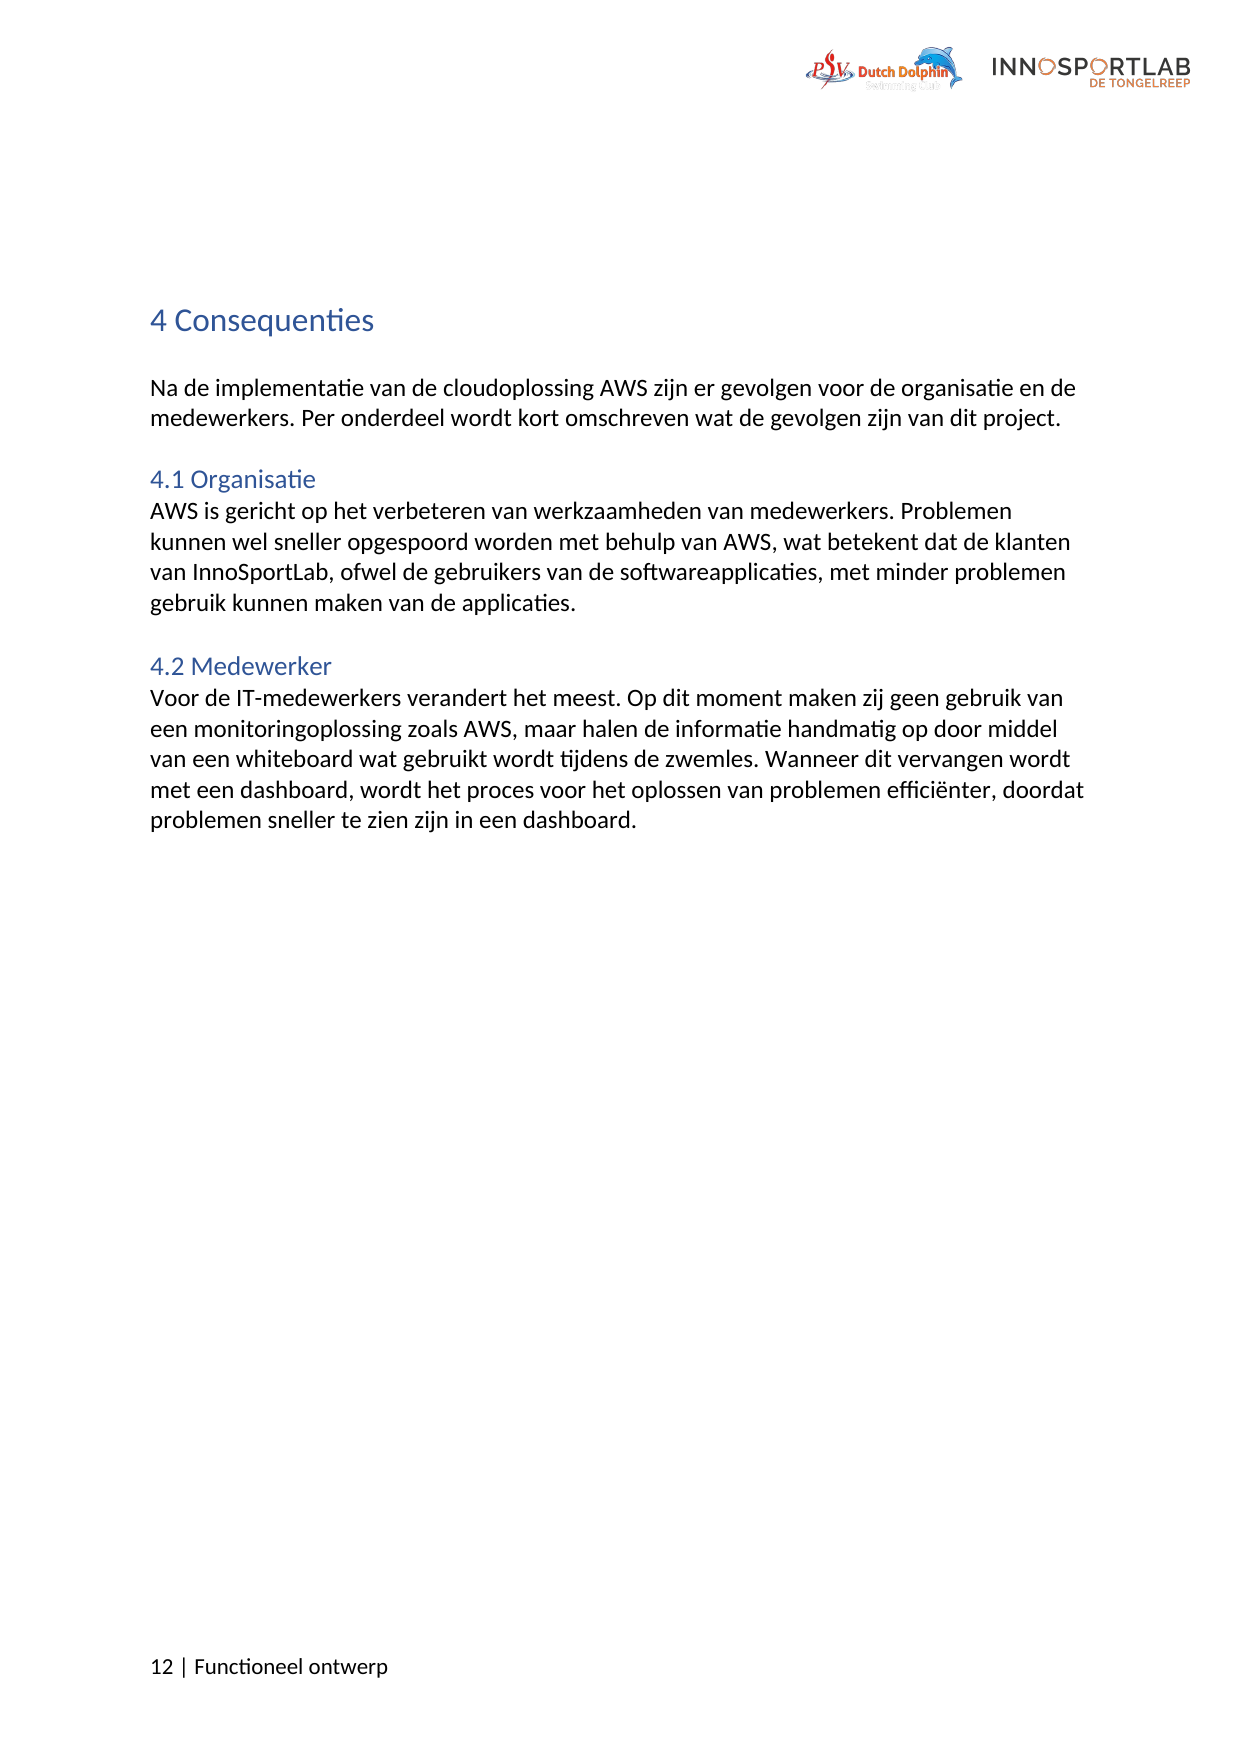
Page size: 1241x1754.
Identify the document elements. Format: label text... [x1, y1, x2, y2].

subtitle 4.2 Medewerker [150, 649, 1090, 683]
picture [991, 53, 1193, 91]
picture [802, 42, 968, 97]
text AWS is gericht op het verbeteren van werkzaamheden van medewerkers. Problemen kunnen wel sneller opgespoord worden met behulp van AWS, wat betekent dat de klanten van InnoSportLab, ofwel de gebruikers van de softwareapplicaties, met minder problemen gebruik kunnen maken van de applicaties. [150, 495, 1090, 617]
subtitle 4.1 Organisatie [150, 462, 1090, 495]
subtitle 4 Consequenties [150, 299, 1090, 340]
text Voor de IT-medewerkers verandert het meest. Op dit moment maken zij geen gebruik van een monitoringoplossing zoals AWS, maar halen de informatie handmatig op door middel van een whiteboard wat gebruikt wordt tijdens de zwemles. Wanneer dit vervangen wordt met een dashboard, wordt het proces voor het oplossen van problemen efficiënter, doordat problemen sneller te zien zijn in een dashboard. [150, 683, 1090, 835]
text Na de implementatie van de cloudoplossing AWS zijn er gevolgen voor de organisatie en de medewerkers. Per onderdeel wordt kort omschreven wat de gevolgen zijn van dit project. [150, 372, 1090, 433]
